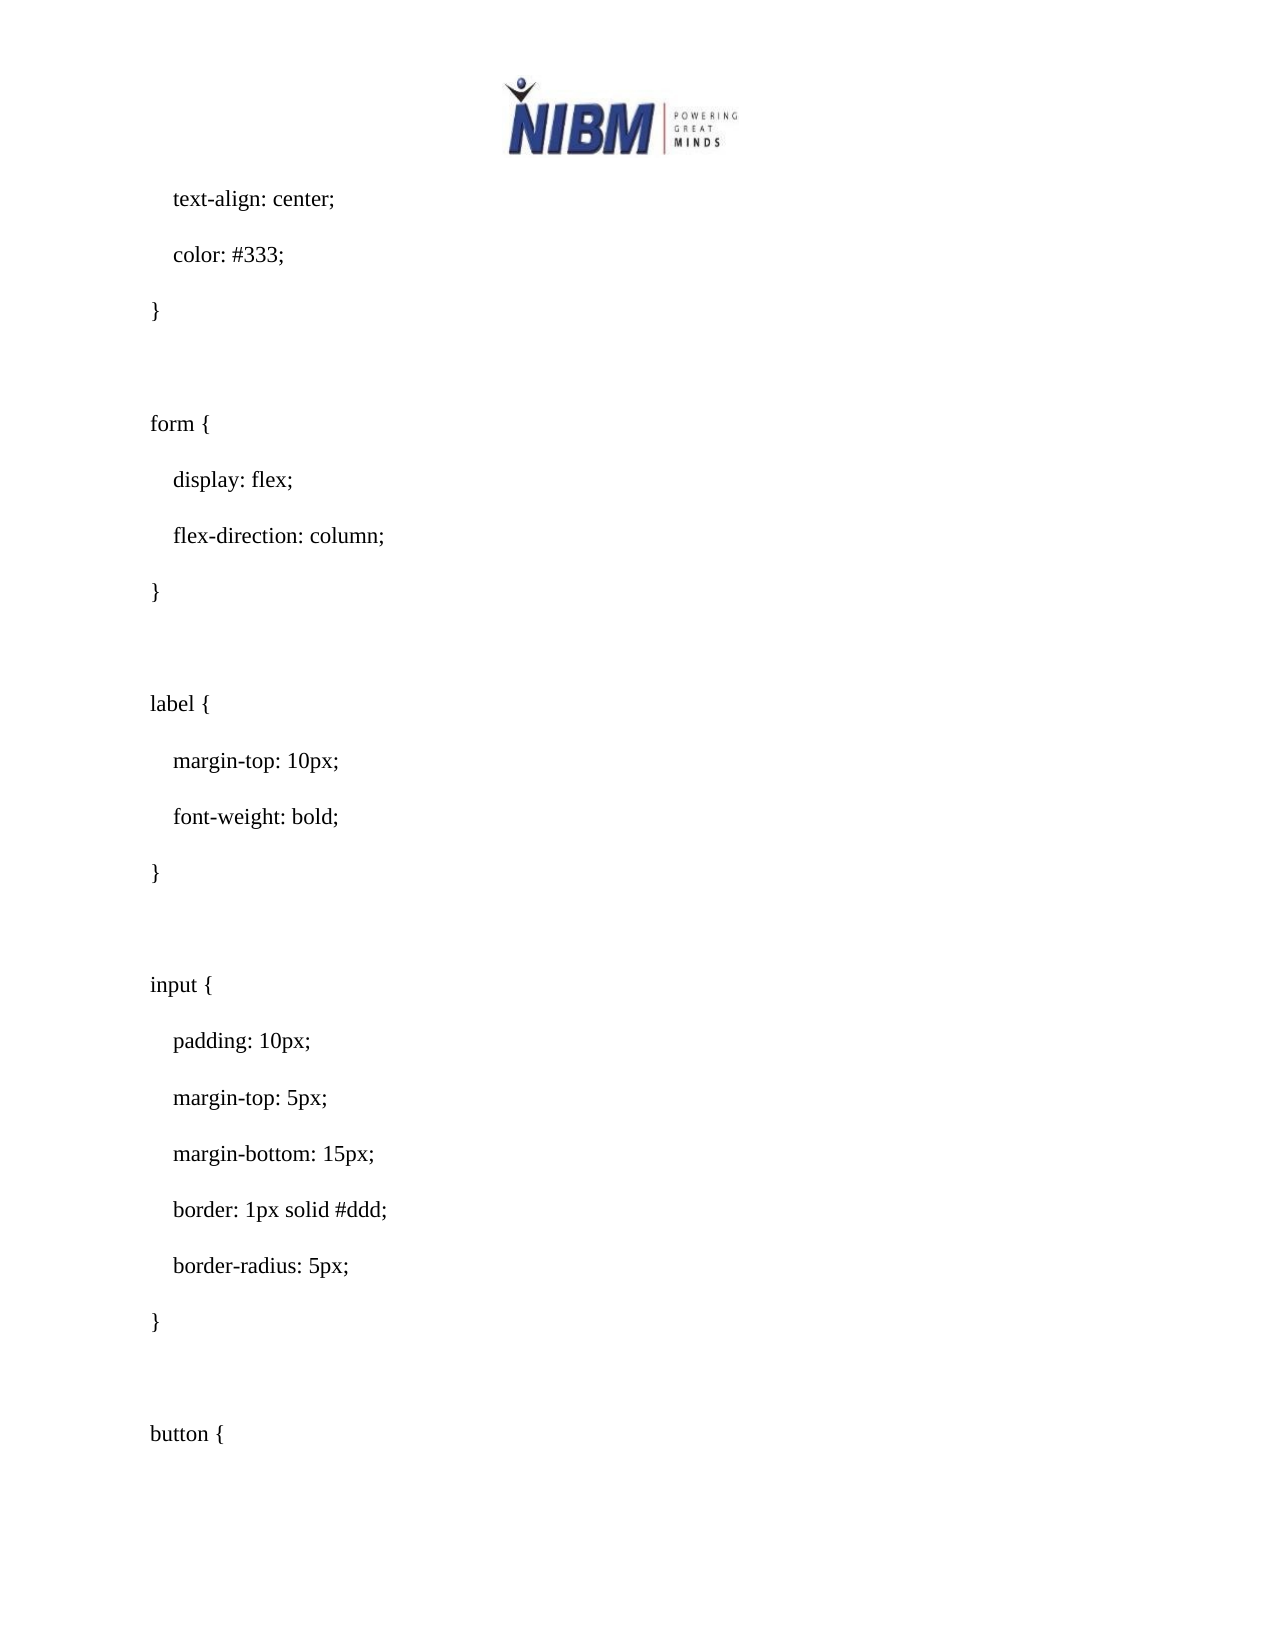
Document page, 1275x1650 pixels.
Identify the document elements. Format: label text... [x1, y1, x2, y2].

text text-align: center; [150, 185, 1125, 212]
text margin-top: 5px; [150, 1083, 1125, 1110]
text margin-bottom: 15px; [150, 1140, 1125, 1166]
text color: #333; [150, 241, 1125, 268]
text flex-direction: column; [150, 522, 1125, 548]
text } [150, 297, 1125, 324]
text border-radius: 5px; [150, 1252, 1125, 1278]
text font-weight: bold; [150, 803, 1125, 829]
text } [150, 1308, 1125, 1334]
text form { [150, 410, 1125, 436]
text padding: 10px; [150, 1027, 1125, 1054]
text border: 1px solid #ddd; [150, 1196, 1125, 1222]
text button { [150, 1420, 1125, 1447]
text } [150, 578, 1125, 604]
text } [150, 859, 1125, 885]
text display: flex; [150, 466, 1125, 492]
picture [501, 75, 739, 158]
text margin-top: 10px; [150, 747, 1125, 773]
text input { [150, 971, 1125, 998]
text label { [150, 691, 1125, 717]
